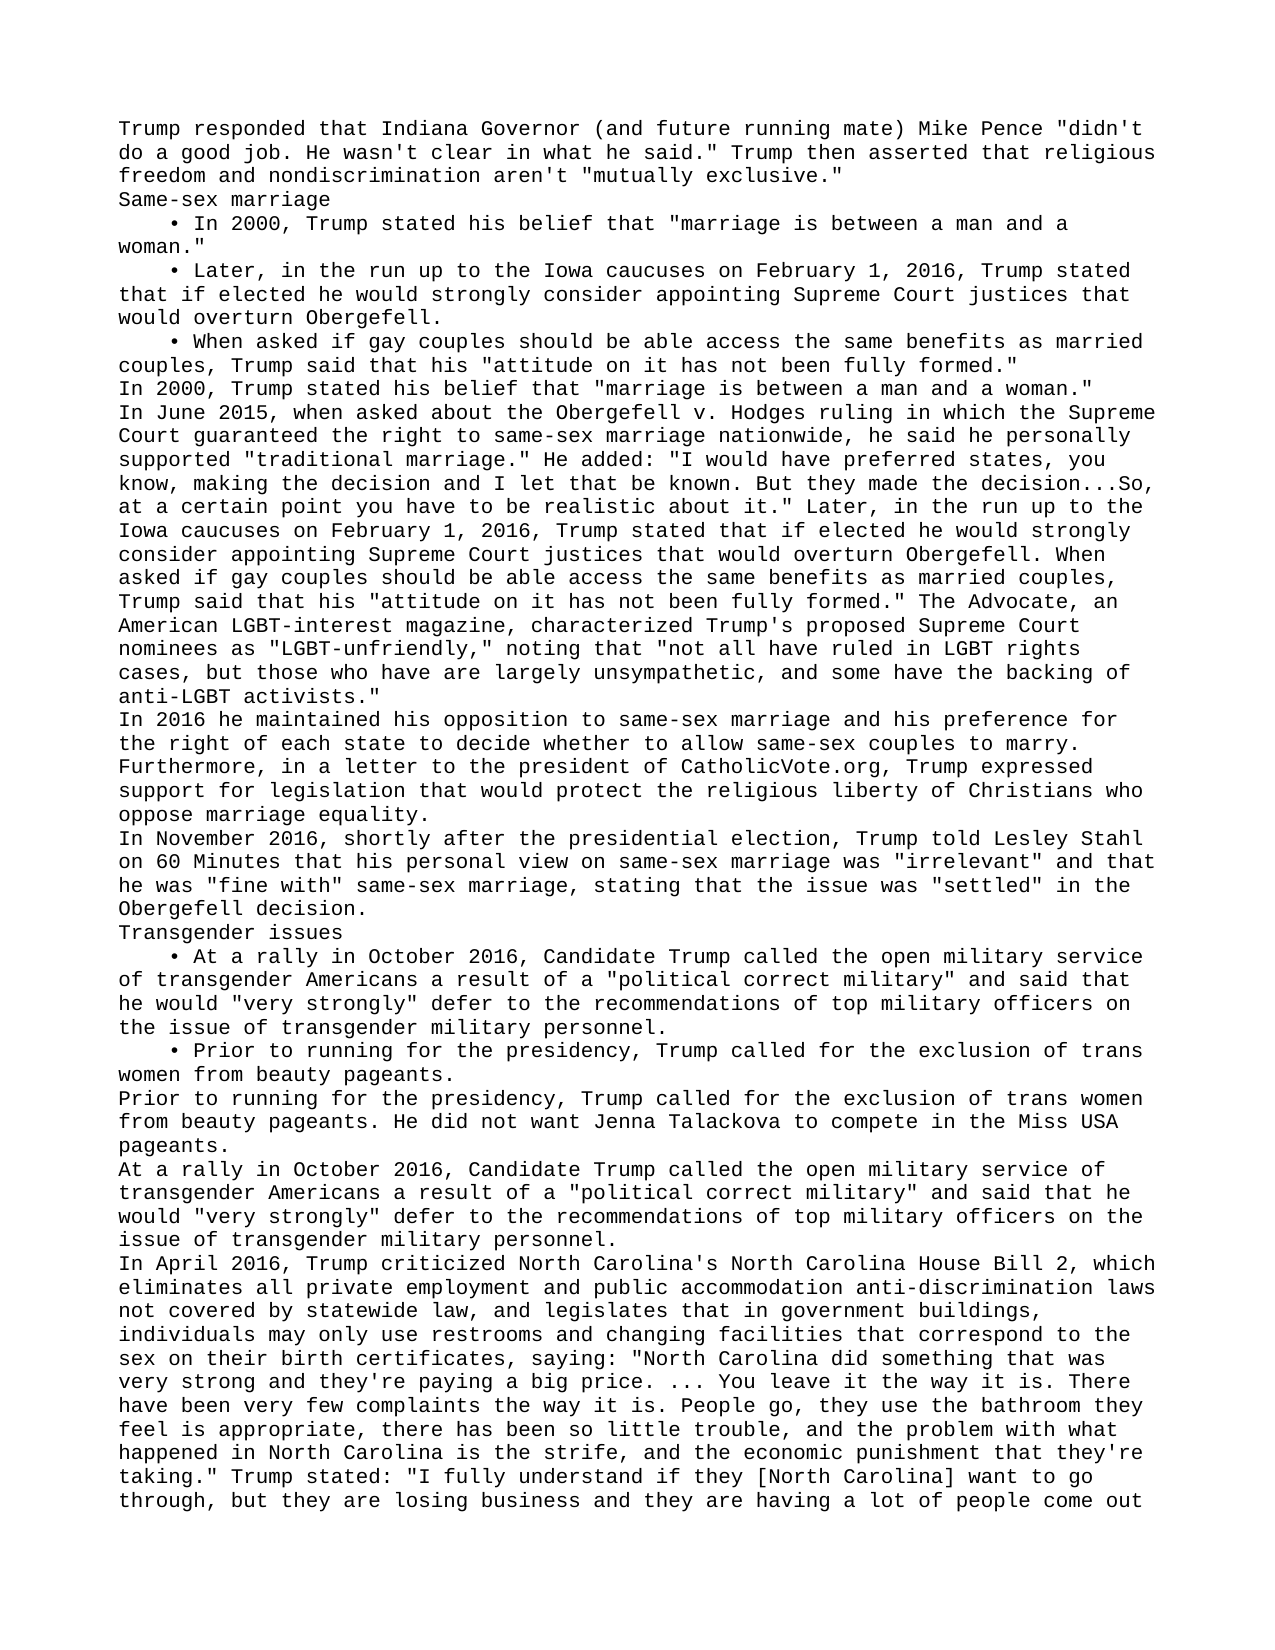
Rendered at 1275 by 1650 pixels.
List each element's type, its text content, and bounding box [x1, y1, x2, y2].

text Prior to running for the presidency, Trump called for the exclusion of trans women from beauty pageants. He did not want Jenna Talackova to compete in the Miss USA pageants. [118, 1088, 1157, 1158]
text Same-sex marriage [118, 189, 1157, 213]
text • In 2000, Trump stated his belief that "marriage is between a man and a woman." [118, 213, 1157, 260]
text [118, 118, 1157, 189]
text • When asked if gay couples should be able access the same benefits as married couples, Trump said that his "attitude on it has not been fully formed." [118, 331, 1157, 378]
text At a rally in October 2016, Candidate Trump called the open military service of transgender Americans a result of a "political correct military" and said that he would "very strongly" defer to the recommendations of top military officers on the issue of transgender military personnel. [118, 1158, 1157, 1253]
text • Prior to running for the presidency, Trump called for the exclusion of trans women from beauty pageants. [118, 1040, 1157, 1088]
text In 2016 he maintained his opposition to same-sex marriage and his preference for the right of each state to decide whether to allow same-sex couples to marry. Furthermore, in a letter to the president of CatholicVote.org, Trump expressed support for legislation that would protect the religious liberty of Christians who oppose marriage equality. [118, 709, 1157, 827]
text In 2000, Trump stated his belief that "marriage is between a man and a woman." [118, 378, 1157, 402]
text In June 2015, when asked about the Obergefell v. Hodges ruling in which the Supreme Court guaranteed the right to same-sex marriage nationwide, he said he personally supported "traditional marriage." He added: "I would have preferred states, you know, making the decision and I let that be known. But they made the decision...So, at a certain point you have to be realistic about it." Later, in the run up to the Iowa caucuses on February 1, 2016, Trump stated that if elected he would strongly consider appointing Supreme Court justices that would overturn Obergefell. When asked if gay couples should be able access the same benefits as married couples, Trump said that his "attitude on it has not been fully formed." The Advocate, an American LGBT-interest magazine, characterized Trump's proposed Supreme Court nominees as "LGBT-unfriendly," noting that "not all have ruled in LGBT rights cases, but those who have are largely unsympathetic, and some have the backing of anti-LGBT activists." [118, 402, 1157, 709]
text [118, 1253, 1157, 1513]
text In November 2016, shortly after the presidential election, Trump told Lesley Stahl on 60 Minutes that his personal view on same-sex marriage was "irrelevant" and that he was "fine with" same-sex marriage, stating that the issue was "settled" in the Obergefell decision. [118, 827, 1157, 922]
text Transgender issues [118, 922, 1157, 946]
text • At a rally in October 2016, Candidate Trump called the open military service of transgender Americans a result of a "political correct military" and said that he would "very strongly" defer to the recommendations of top military officers on the issue of transgender military personnel. [118, 946, 1157, 1040]
text • Later, in the run up to the Iowa caucuses on February 1, 2016, Trump stated that if elected he would strongly consider appointing Supreme Court justices that would overturn Obergefell. [118, 260, 1157, 331]
